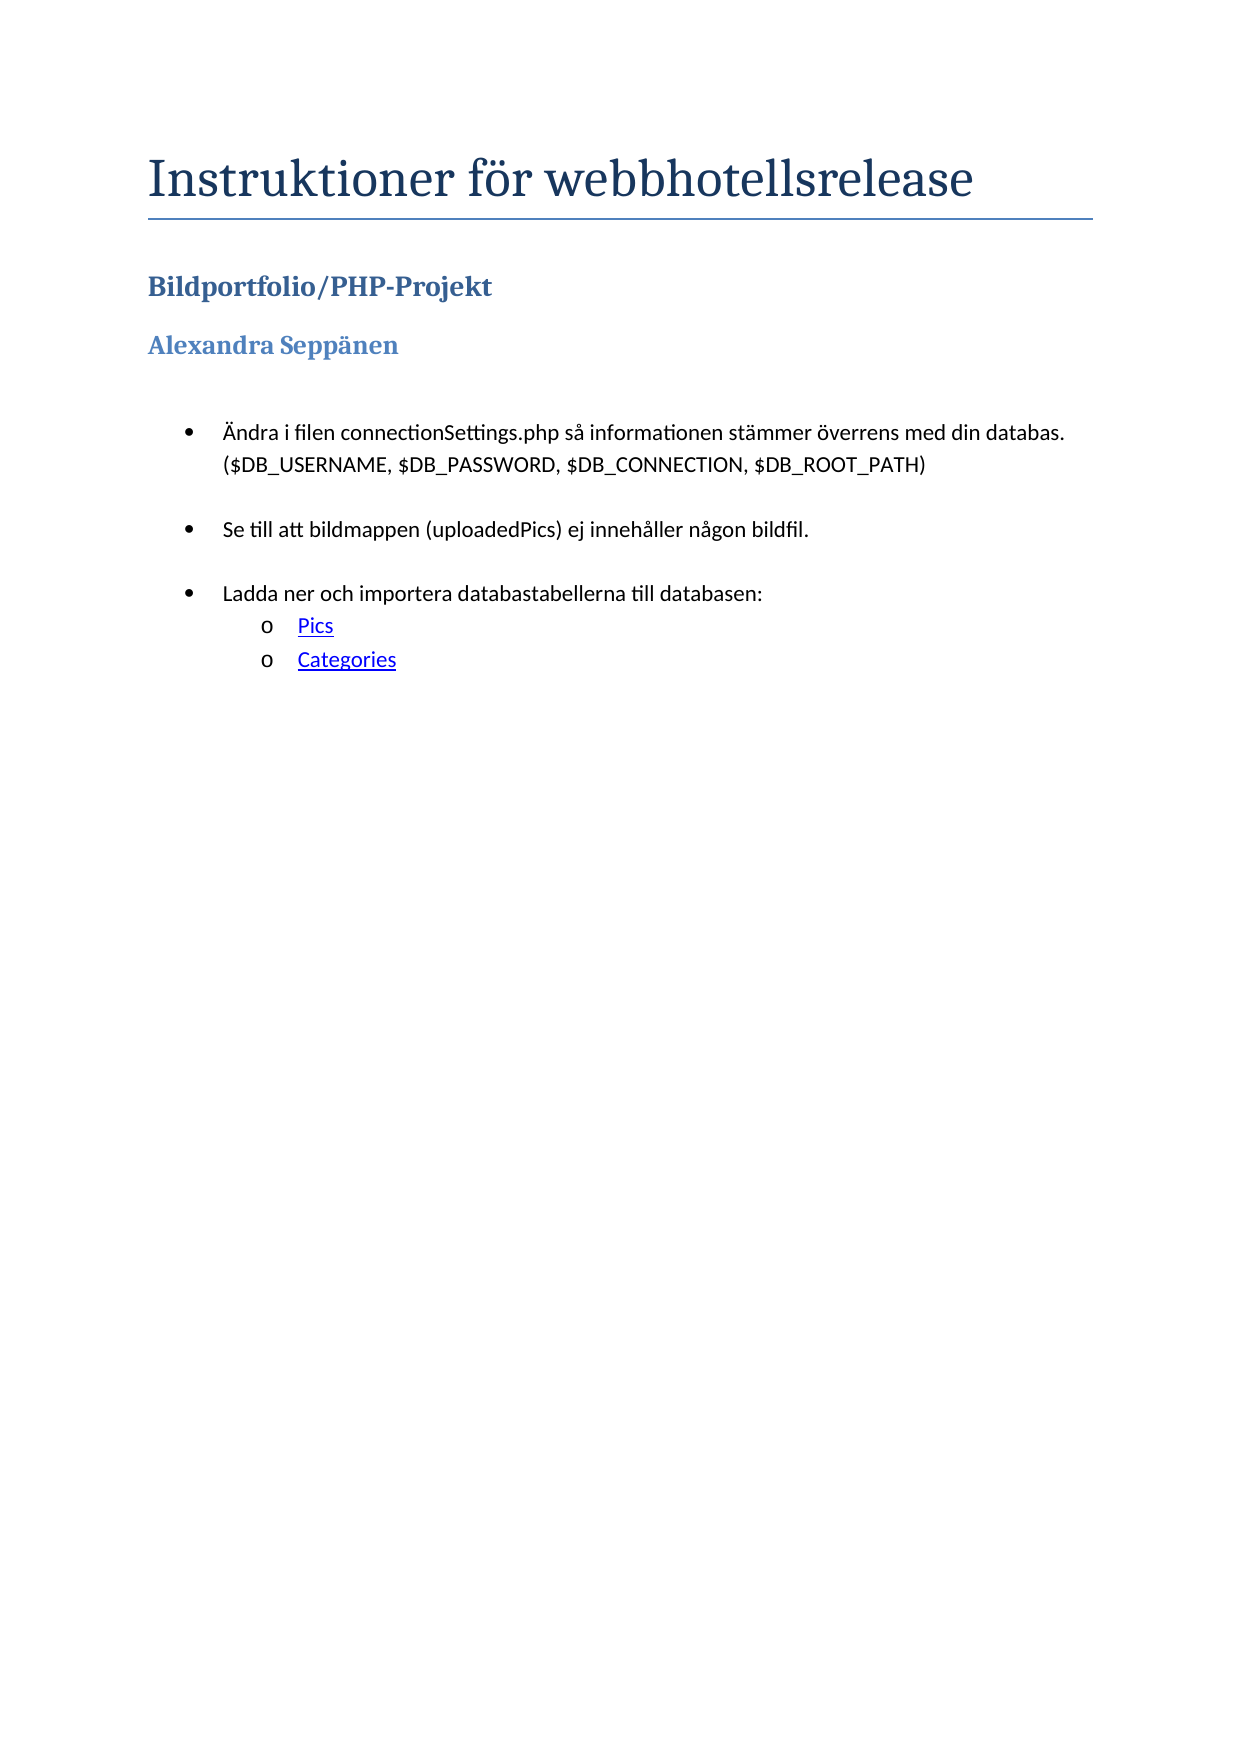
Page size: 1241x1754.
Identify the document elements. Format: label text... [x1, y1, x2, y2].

list Pics [260, 612, 1093, 641]
subtitle Alexandra Seppänen [148, 330, 1093, 361]
list Se till att bildmappen (uploadedPics) ej innehåller någon bildfil. [185, 515, 1093, 575]
list Ändra i filen connectionSettings.php så informationen stämmer överrens med din databas. ($DB_USERNAME, $DB_PASSWORD, $DB_CONNECTION, $DB_ROOT_PATH) [185, 418, 1093, 479]
subtitle Bildportfolio/PHP-Projekt [148, 270, 1093, 304]
title Instruktioner för webbhotellsrelease [148, 148, 1093, 218]
list Ladda ner och importera databastabellerna till databasen: [185, 579, 1093, 607]
list Categories [260, 645, 1093, 674]
